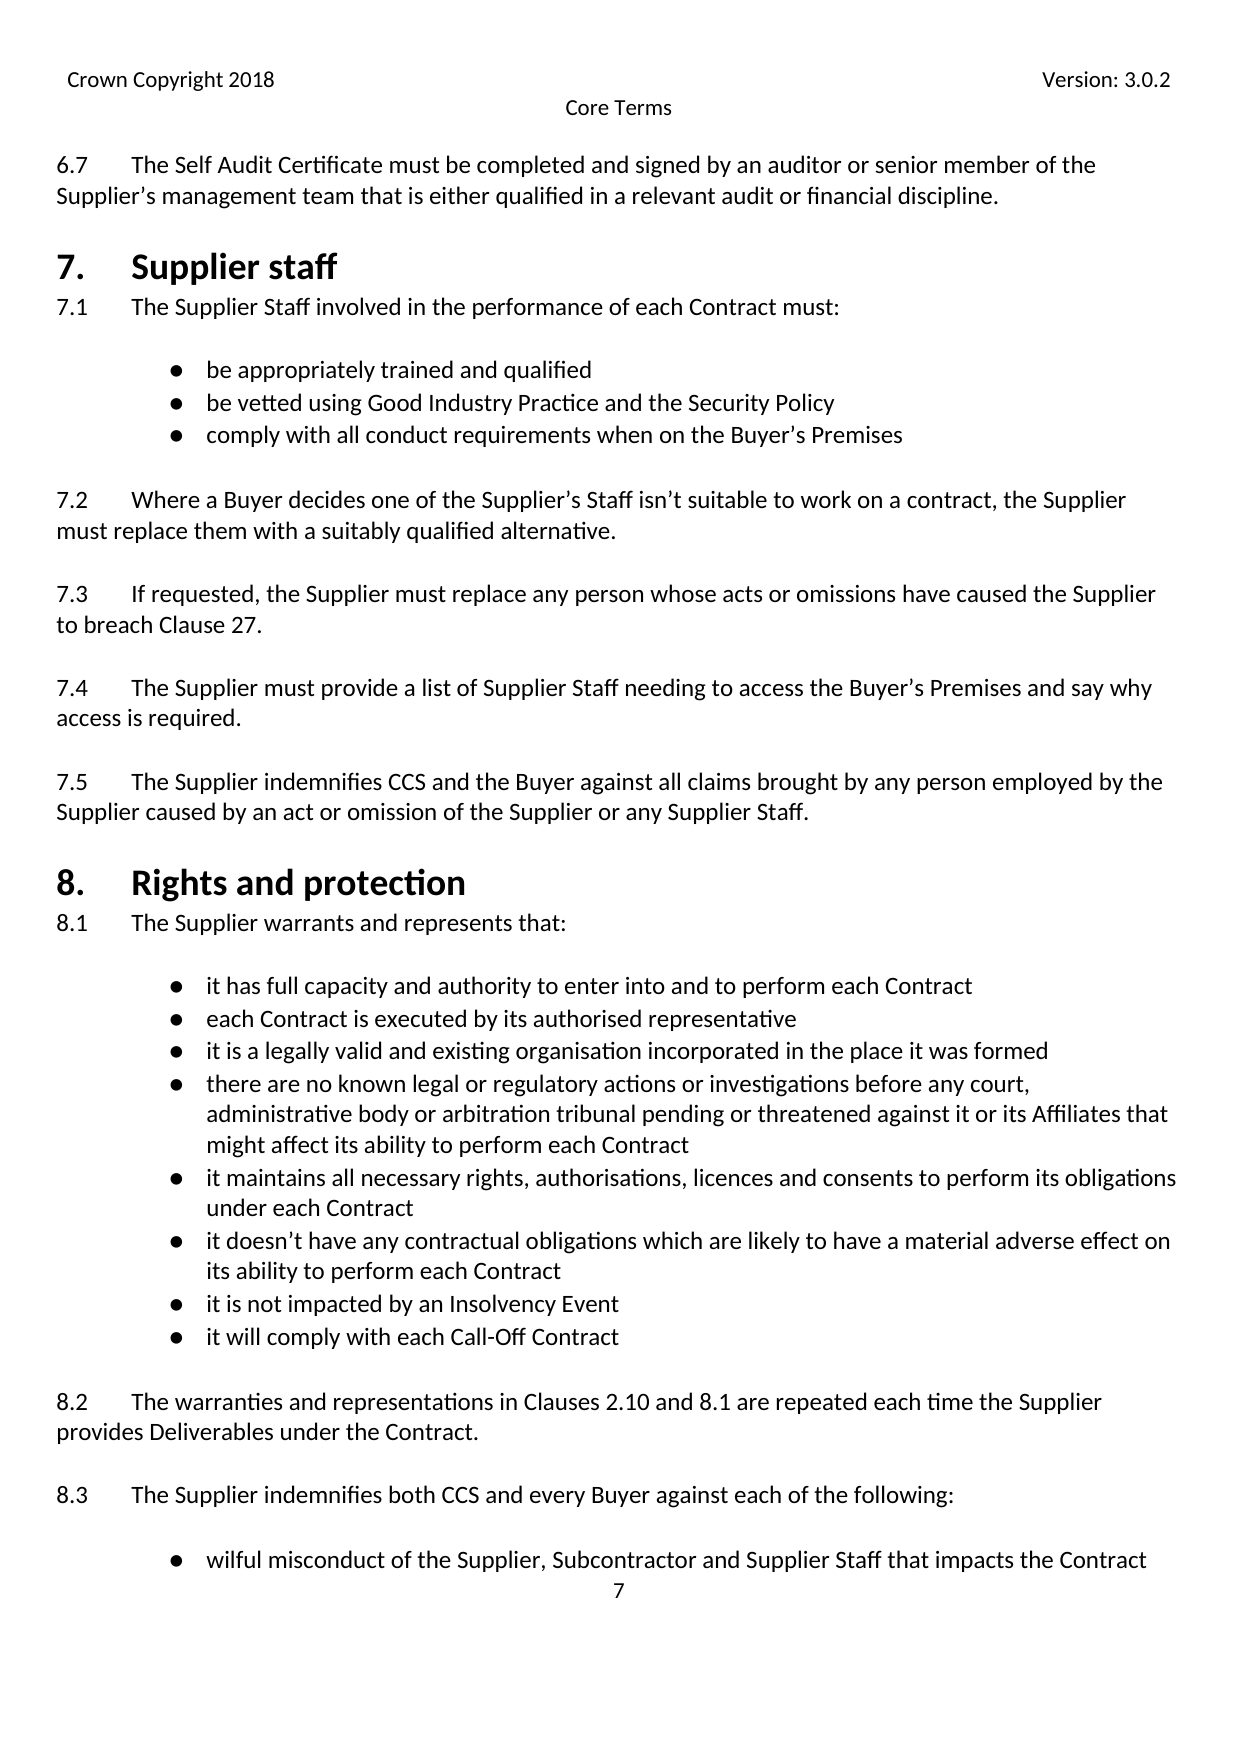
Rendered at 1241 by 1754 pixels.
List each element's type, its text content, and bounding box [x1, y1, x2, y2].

text 7.4 The Supplier must provide a list of Supplier Staff needing to access the Buyer’s Premises and say why access is required. [56, 672, 1181, 763]
text 7.2 Where a Buyer decides one of the Supplier’s Staff isn’t suitable to work on a contract, the Supplier must replace them with a suitably qualified alternative. [56, 485, 1181, 576]
subtitle 7. Supplier staff [56, 243, 1181, 289]
text 8.3 The Supplier indemnifies both CCS and every Buyer against each of the following: [56, 1479, 1181, 1510]
list it will comply with each Call-Off Contract [169, 1321, 1181, 1351]
subtitle 8. Rights and protection [56, 859, 1181, 905]
list it has full capacity and authority to enter into and to perform each Contract [169, 970, 1181, 1001]
list be appropriately trained and qualified [169, 354, 1181, 385]
list it doesn’t have any contractual obligations which are likely to have a material adverse effect on its ability to perform each Contract [169, 1225, 1181, 1286]
text 7.1 The Supplier Staff involved in the performance of each Contract must: [56, 291, 1181, 352]
text 7.5 The Supplier indemnifies CCS and the Buyer against all claims brought by any person employed by the Supplier caused by an act or omission of the Supplier or any Supplier Staff. [56, 766, 1181, 857]
text 7.3 If requested, the Supplier must replace any person whose acts or omissions have caused the Supplier to breach Clause 27. [56, 578, 1181, 670]
list each Contract is executed by its authorised representative [169, 1003, 1181, 1033]
text 8.2 The warranties and representations in Clauses 2.10 and 8.1 are repeated each time the Supplier provides Deliverables under the Contract. [56, 1386, 1181, 1477]
text 6.7 The Self Audit Certificate must be completed and signed by an auditor or senior member of the Supplier’s management team that is either qualified in a relevant audit or financial discipline. [56, 149, 1181, 241]
list it is not impacted by an Insolvency Event [169, 1288, 1181, 1318]
list comply with all conduct requirements when on the Buyer’s Premises [169, 419, 1181, 450]
list be vetted using Good Industry Practice and the Security Policy [169, 387, 1181, 417]
text 8.1 The Supplier warrants and represents that: [56, 907, 1181, 968]
list wilful misconduct of the Supplier, Subcontractor and Supplier Staff that impacts the Contract [169, 1545, 1181, 1575]
list there are no known legal or regulatory actions or investigations before any court, administrative body or arbitration tribunal pending or threatened against it or its Affiliates that might affect its ability to perform each Contract [169, 1068, 1181, 1160]
list it maintains all necessary rights, authorisations, licences and consents to perform its obligations under each Contract [169, 1162, 1181, 1223]
list it is a legally valid and existing organisation incorporated in the place it was formed [169, 1036, 1181, 1066]
